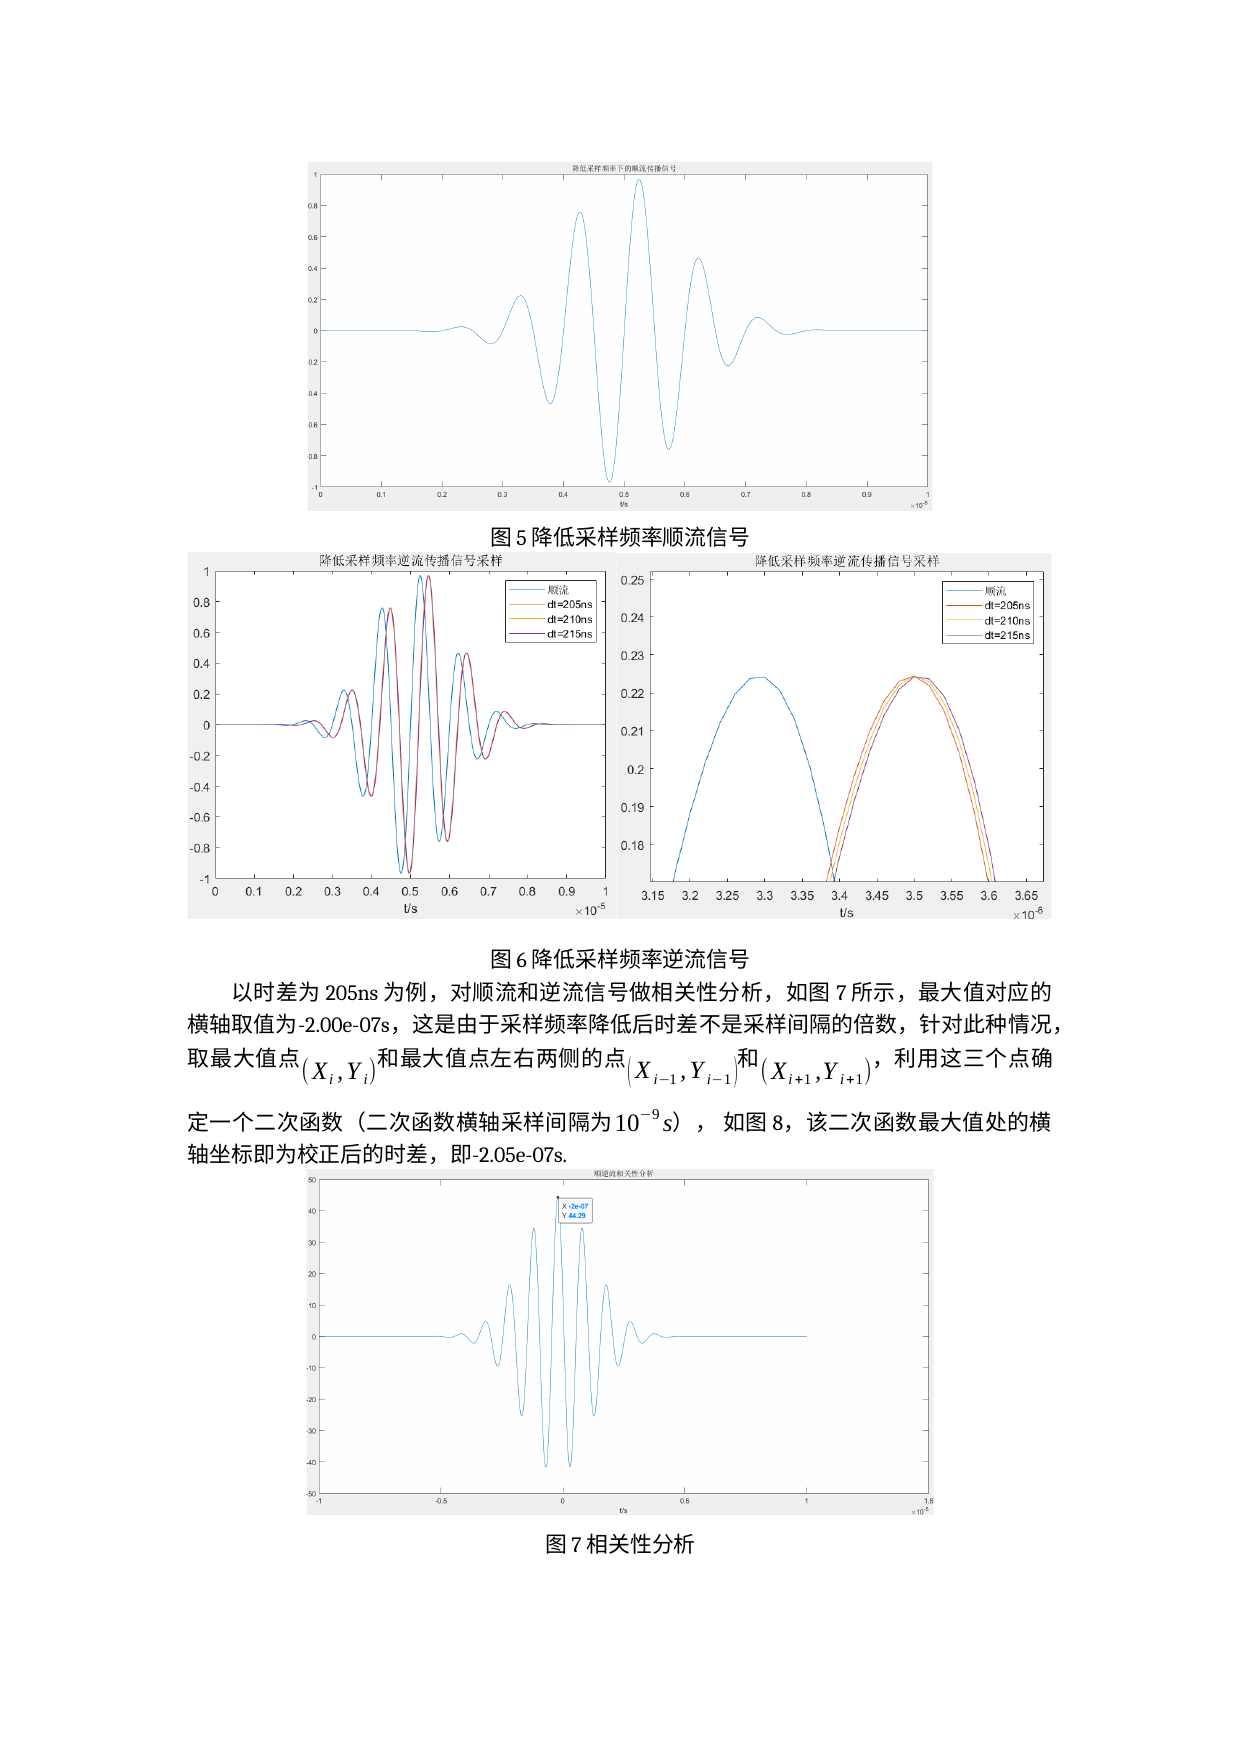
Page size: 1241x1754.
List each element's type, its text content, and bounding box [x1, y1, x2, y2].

text 图5 降低采样频率顺流信号 [187, 519, 1053, 552]
text 图6 降低采样频率逆流信号 [187, 942, 1053, 974]
text 以时差为205ns为例，对顺流和逆流信号做相关性分析，如图7所示，最大值对应的横轴取值为-2.00e-07s，这是由于采样频率降低后时差不是采样间隔的倍数，针对此种情况，取最大值点和最大值点左右两侧的点和，利用这三个点确定一个二次函数（二次函数横轴采样间隔为）， 如图8，该二次函数最大值处的横轴坐标即为校正后的时差，即-2.05e-07s. [187, 974, 1053, 1169]
picture [307, 162, 933, 511]
picture [306, 1169, 934, 1515]
picture [187, 552, 1052, 919]
text 图7 相关性分析 [187, 1527, 1053, 1559]
